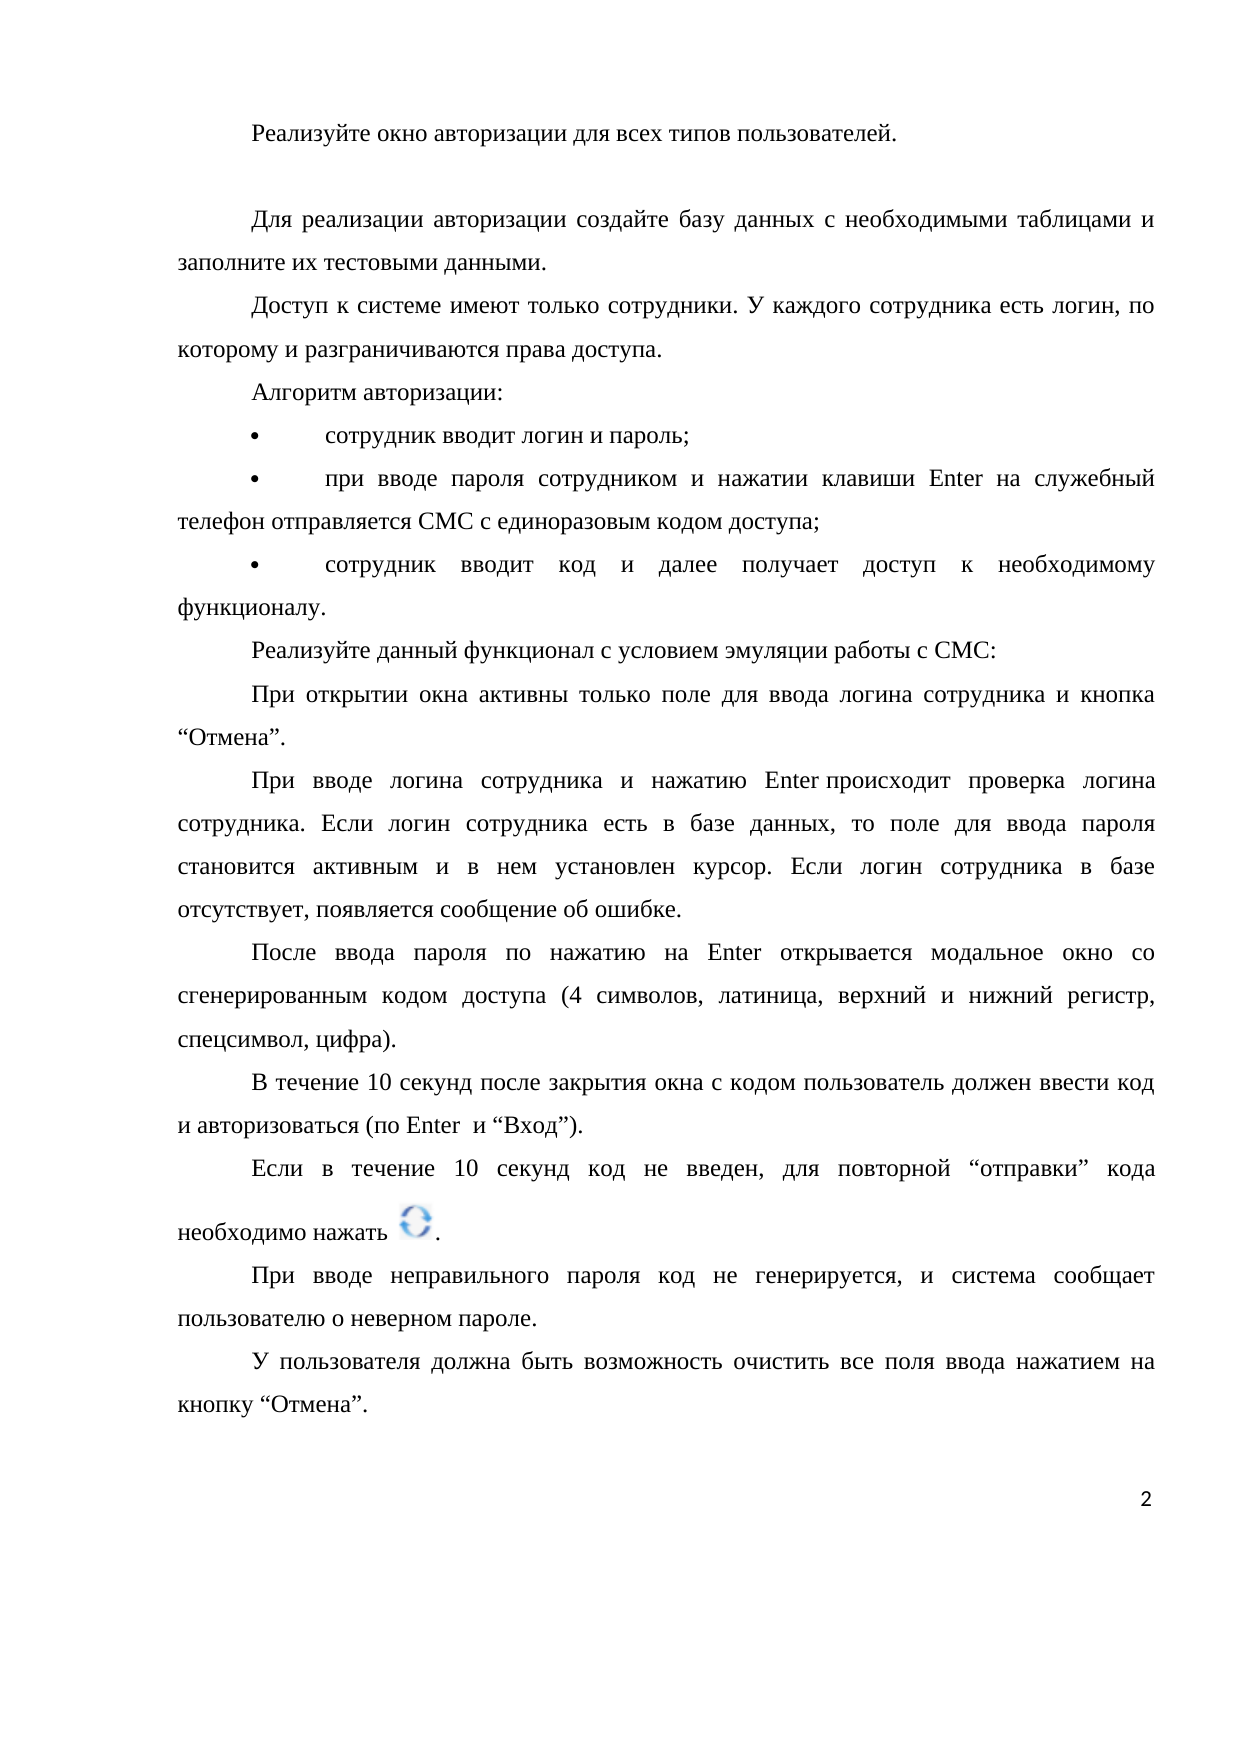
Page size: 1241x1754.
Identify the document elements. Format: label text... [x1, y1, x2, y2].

text Если в течение 10 секунд код не введен, для повторной “отправки” кода необходимо нажать . [177, 1153, 1156, 1245]
text При вводе неправильного пароля код не генерируется, и система сообщает пользователю о неверном пароле. [177, 1260, 1156, 1332]
text Реализуйте данный функционал с условием эмуляции работы с СМС: [177, 636, 1156, 664]
text Реализуйте окно авторизации для всех типов пользователей. [177, 118, 1156, 147]
text Для реализации авторизации создайте базу данных с необходимыми таблицами и заполните их тестовыми данными. [177, 204, 1156, 276]
picture [393, 1196, 435, 1240]
text При вводе логина сотрудника и нажатию Enter происходит проверка логина сотрудника. Если логин сотрудника есть в базе данных, то поле для ввода пароля становится активным и в нем установлен курсор. Если логин сотрудника в базе отсутствует, появляется сообщение об ошибке. [177, 765, 1156, 923]
text Алгоритм авторизации: [177, 377, 1156, 406]
text У пользователя должна быть возможность очистить все поля ввода нажатием на кнопку “Отмена”. [177, 1346, 1156, 1418]
text После ввода пароля по нажатию на Enter открывается модальное окно со сгенерированным кодом доступа (4 символов, латиница, верхний и нижний регистр, спецсимвол, цифра). [177, 937, 1156, 1052]
text Доступ к системе имеют только сотрудники. У каждого сотрудника есть логин, по которому и разграничиваются права доступа. [177, 291, 1156, 362]
list сотрудник вводит код и далее получает доступ к необходимому функционалу. [177, 549, 1156, 621]
list при вводе пароля сотрудником и нажатии клавиши Enter на служебный телефон отправляется СМС с единоразовым кодом доступа; [177, 463, 1156, 535]
text При открытии окна активны только поле для ввода логина сотрудника и кнопка “Отмена”. [177, 679, 1156, 751]
text В течение 10 секунд после закрытия окна с кодом пользователь должен ввести код и авторизоваться (по Enter и “Вход”). [177, 1067, 1156, 1139]
list сотрудник вводит логин и пароль; [177, 420, 1156, 449]
